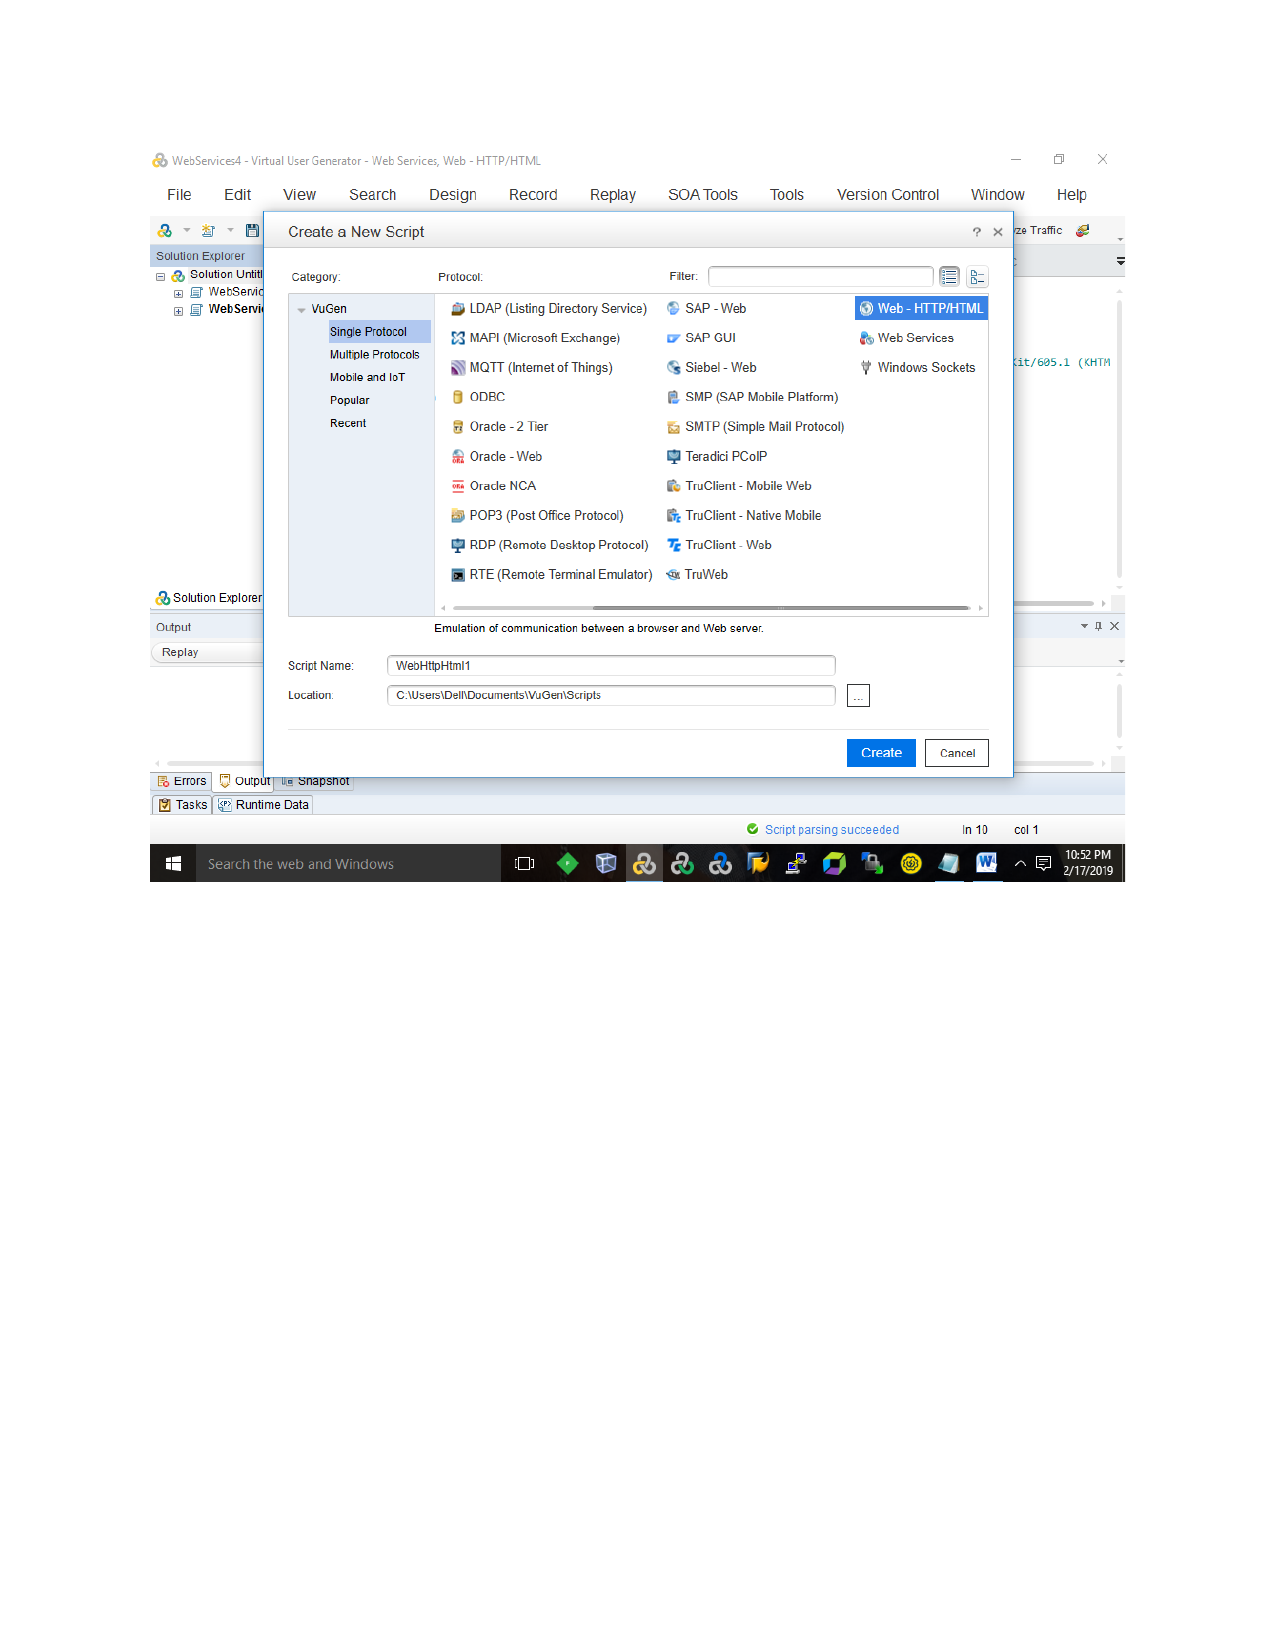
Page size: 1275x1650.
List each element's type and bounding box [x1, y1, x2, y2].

picture [150, 150, 1125, 882]
